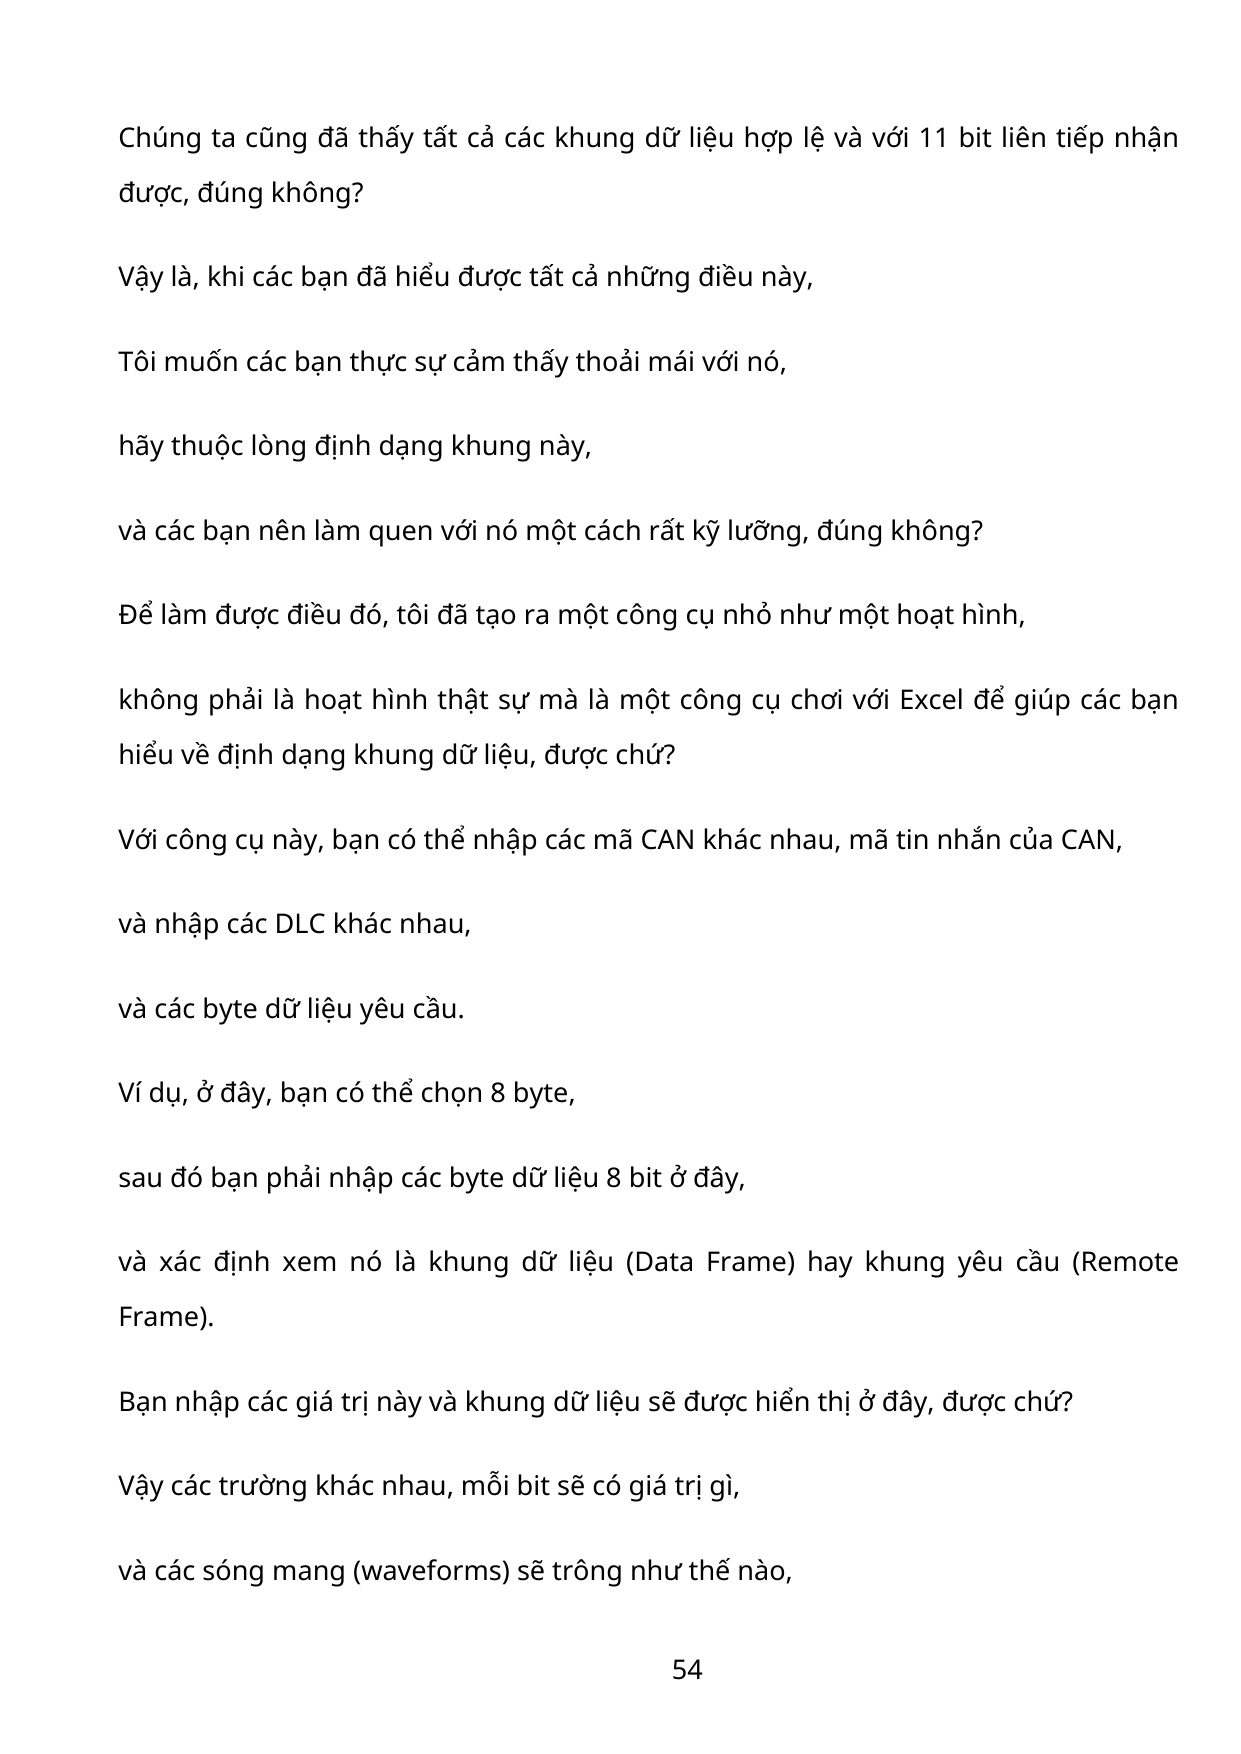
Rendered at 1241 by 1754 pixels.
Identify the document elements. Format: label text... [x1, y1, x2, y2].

text và các sóng mang (waveforms) sẽ trông như thế nào, [118, 1551, 1181, 1588]
text không phải là hoạt hình thật sự mà là một công cụ chơi với Excel để giúp các bạn hiểu về định dạng khung dữ liệu, được chứ? [118, 680, 1181, 772]
text và các byte dữ liệu yêu cầu. [118, 989, 1181, 1026]
text hãy thuộc lòng định dạng khung này, [118, 427, 1181, 464]
text Chúng ta cũng đã thấy tất cả các khung dữ liệu hợp lệ và với 11 bit liên tiếp nhận được, đúng không? [118, 118, 1181, 210]
text Vậy là, khi các bạn đã hiểu được tất cả những điều này, [118, 258, 1181, 295]
text sau đó bạn phải nhập các byte dữ liệu 8 bit ở đây, [118, 1158, 1181, 1195]
text và xác định xem nó là khung dữ liệu (Data Frame) hay khung yêu cầu (Remote Frame). [118, 1242, 1181, 1335]
text Ví dụ, ở đây, bạn có thể chọn 8 byte, [118, 1073, 1181, 1110]
text Bạn nhập các giá trị này và khung dữ liệu sẽ được hiển thị ở đây, được chứ? [118, 1382, 1181, 1419]
text Với công cụ này, bạn có thể nhập các mã CAN khác nhau, mã tin nhắn của CAN, [118, 820, 1181, 857]
text Vậy các trường khác nhau, mỗi bit sẽ có giá trị gì, [118, 1467, 1181, 1504]
text và các bạn nên làm quen với nó một cách rất kỹ lưỡng, đúng không? [118, 511, 1181, 548]
text Để làm được điều đó, tôi đã tạo ra một công cụ nhỏ như một hoạt hình, [118, 596, 1181, 633]
text và nhập các DLC khác nhau, [118, 904, 1181, 941]
text Tôi muốn các bạn thực sự cảm thấy thoải mái với nó, [118, 342, 1181, 379]
